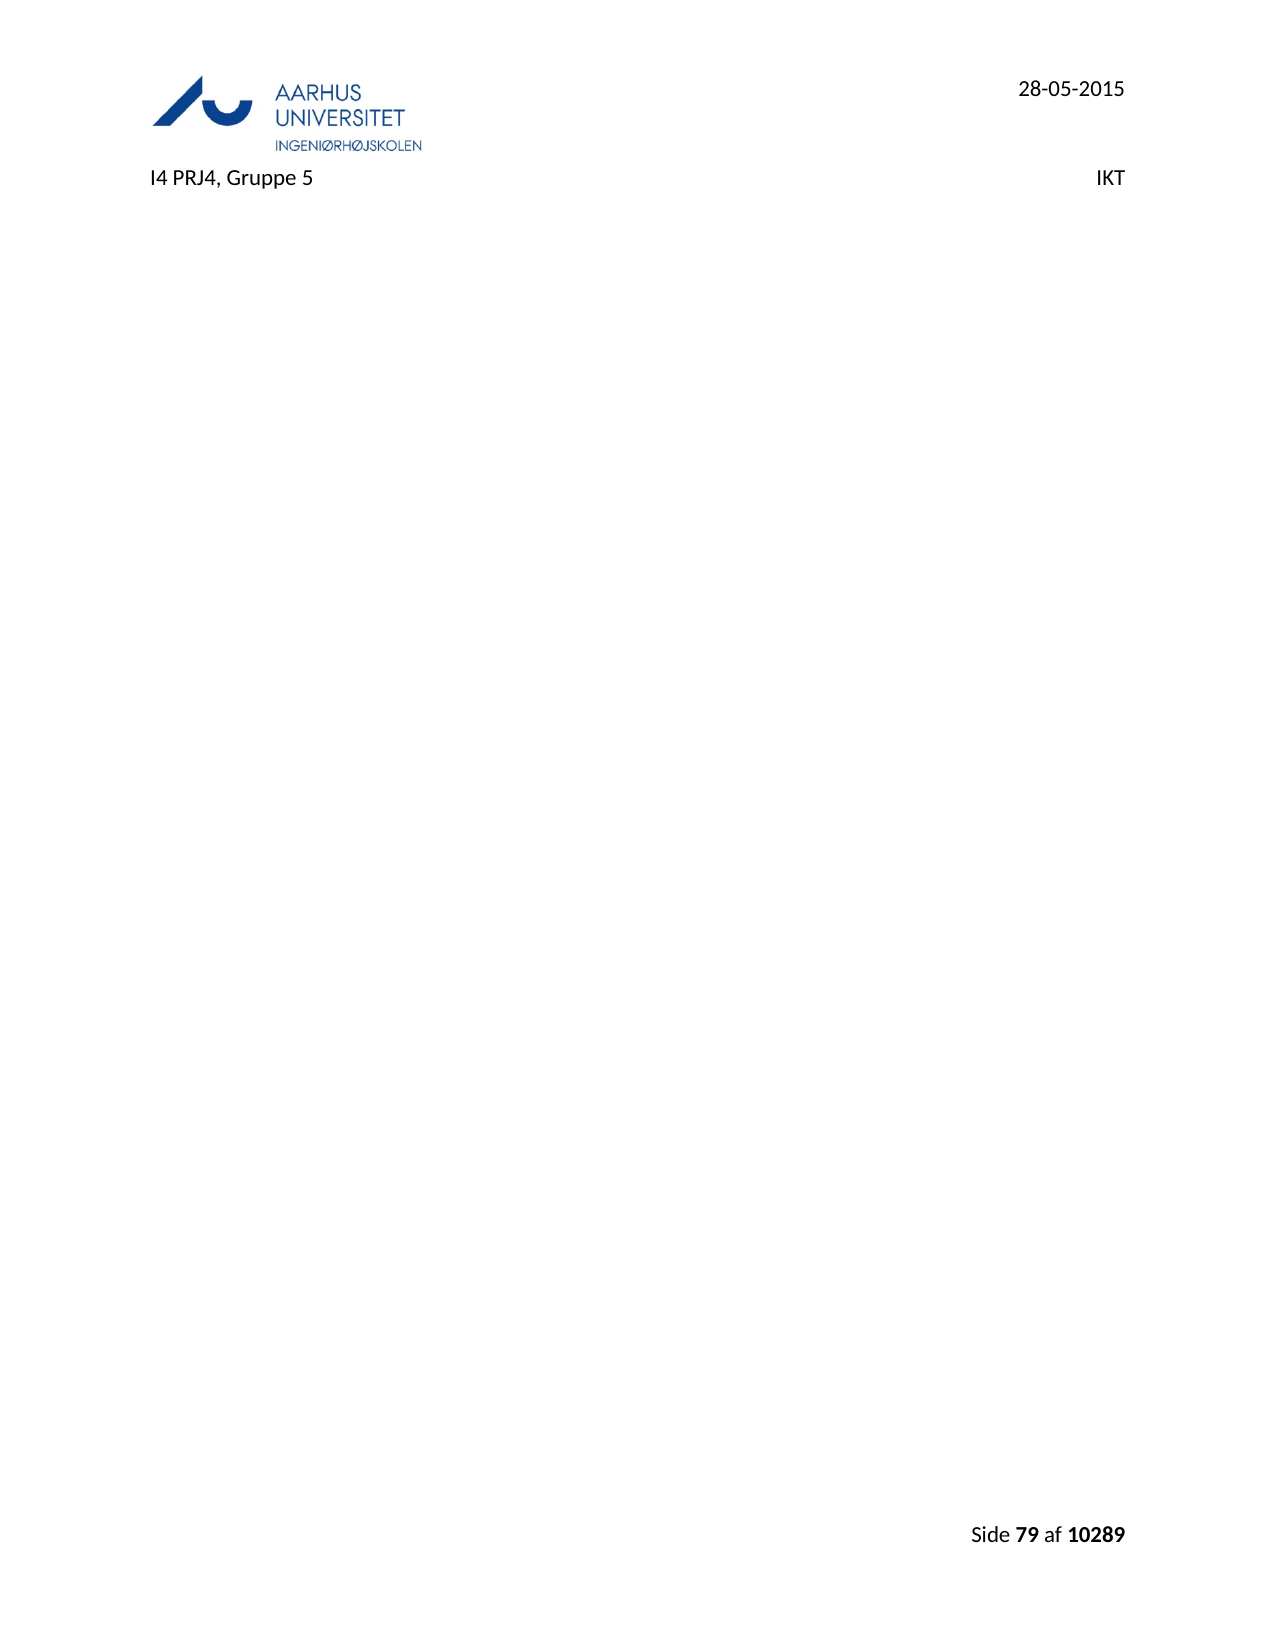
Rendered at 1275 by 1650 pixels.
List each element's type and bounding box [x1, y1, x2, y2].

picture [150, 73, 586, 156]
